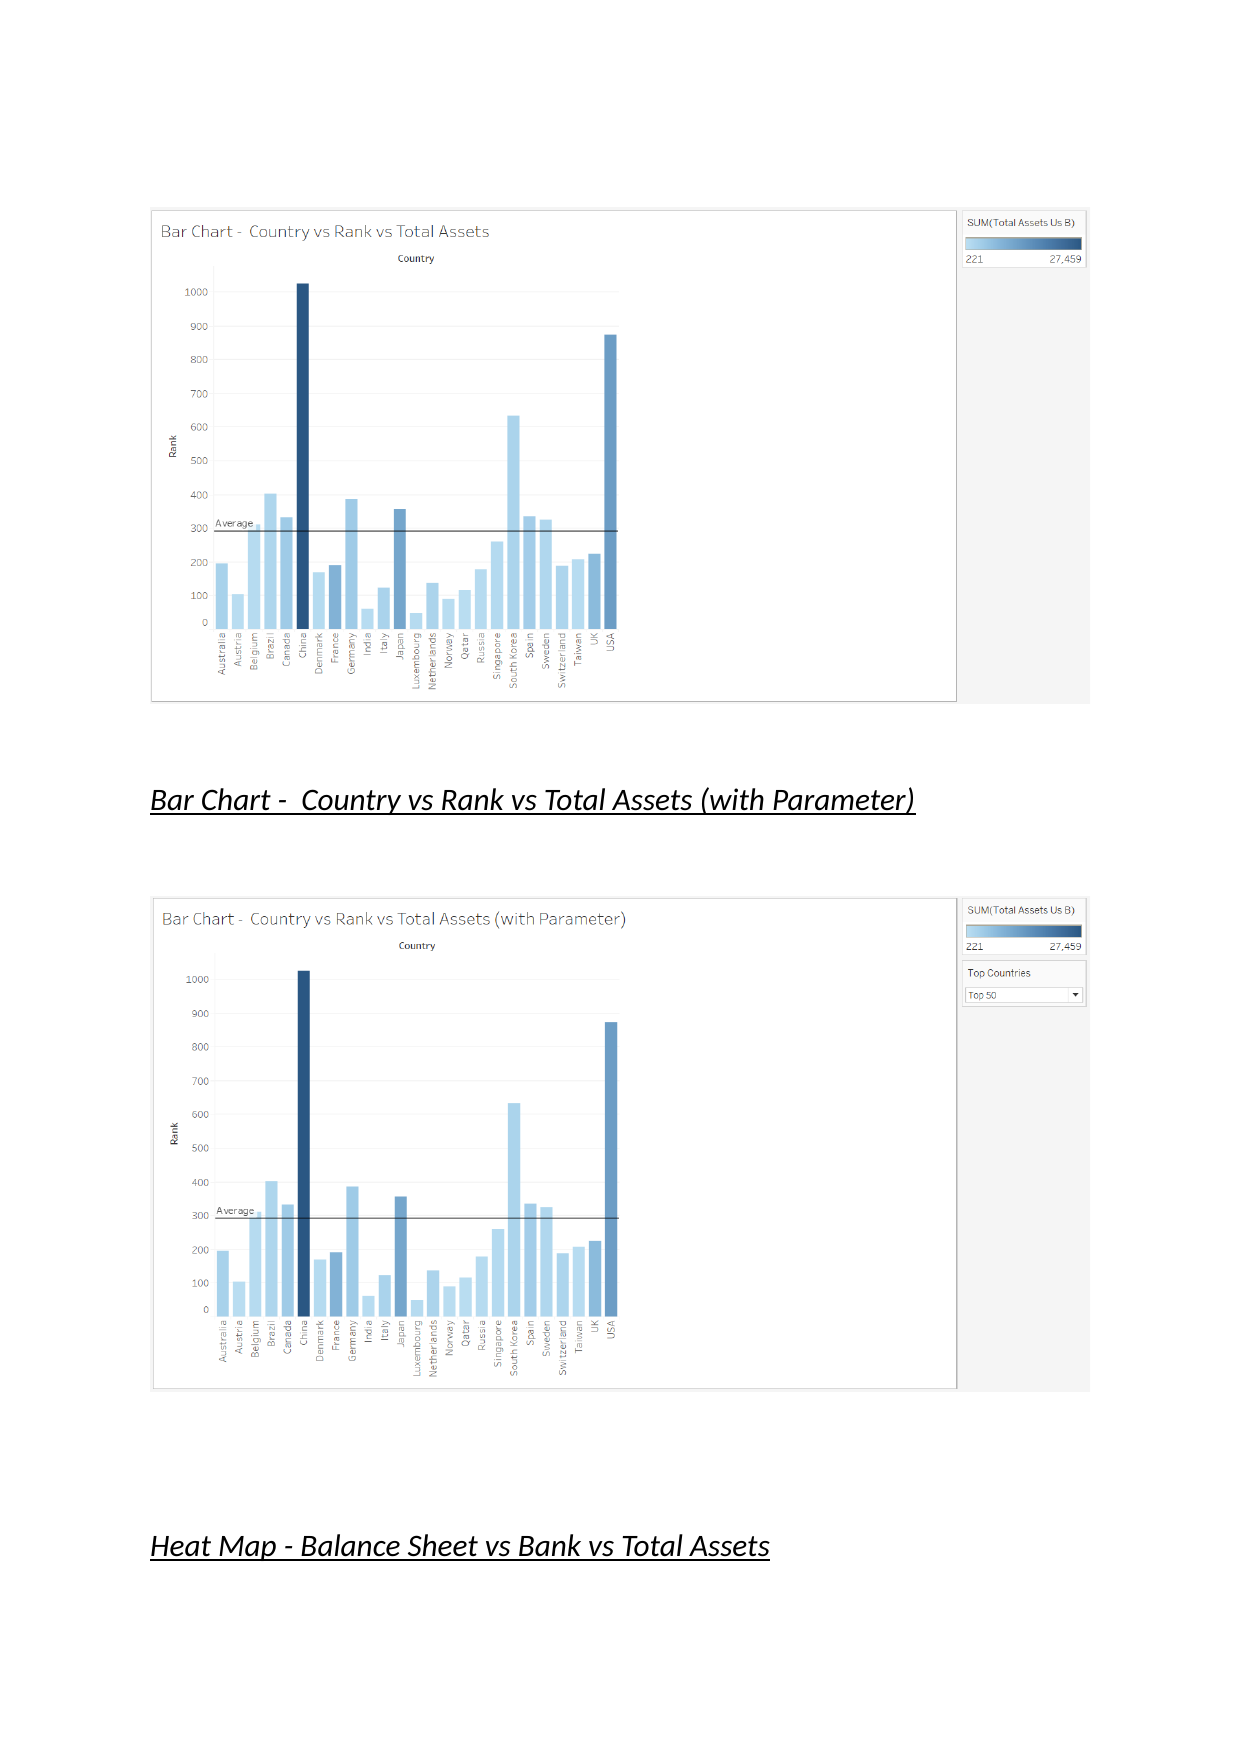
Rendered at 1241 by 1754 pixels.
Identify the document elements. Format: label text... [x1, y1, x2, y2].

text Bar Chart - Country vs Rank vs Total Assets (with Parameter) [150, 780, 1090, 818]
text Heat Map - Balance Sheet vs Bank vs Total Assets [150, 1526, 1090, 1564]
picture [150, 207, 1091, 704]
picture [150, 896, 1091, 1392]
